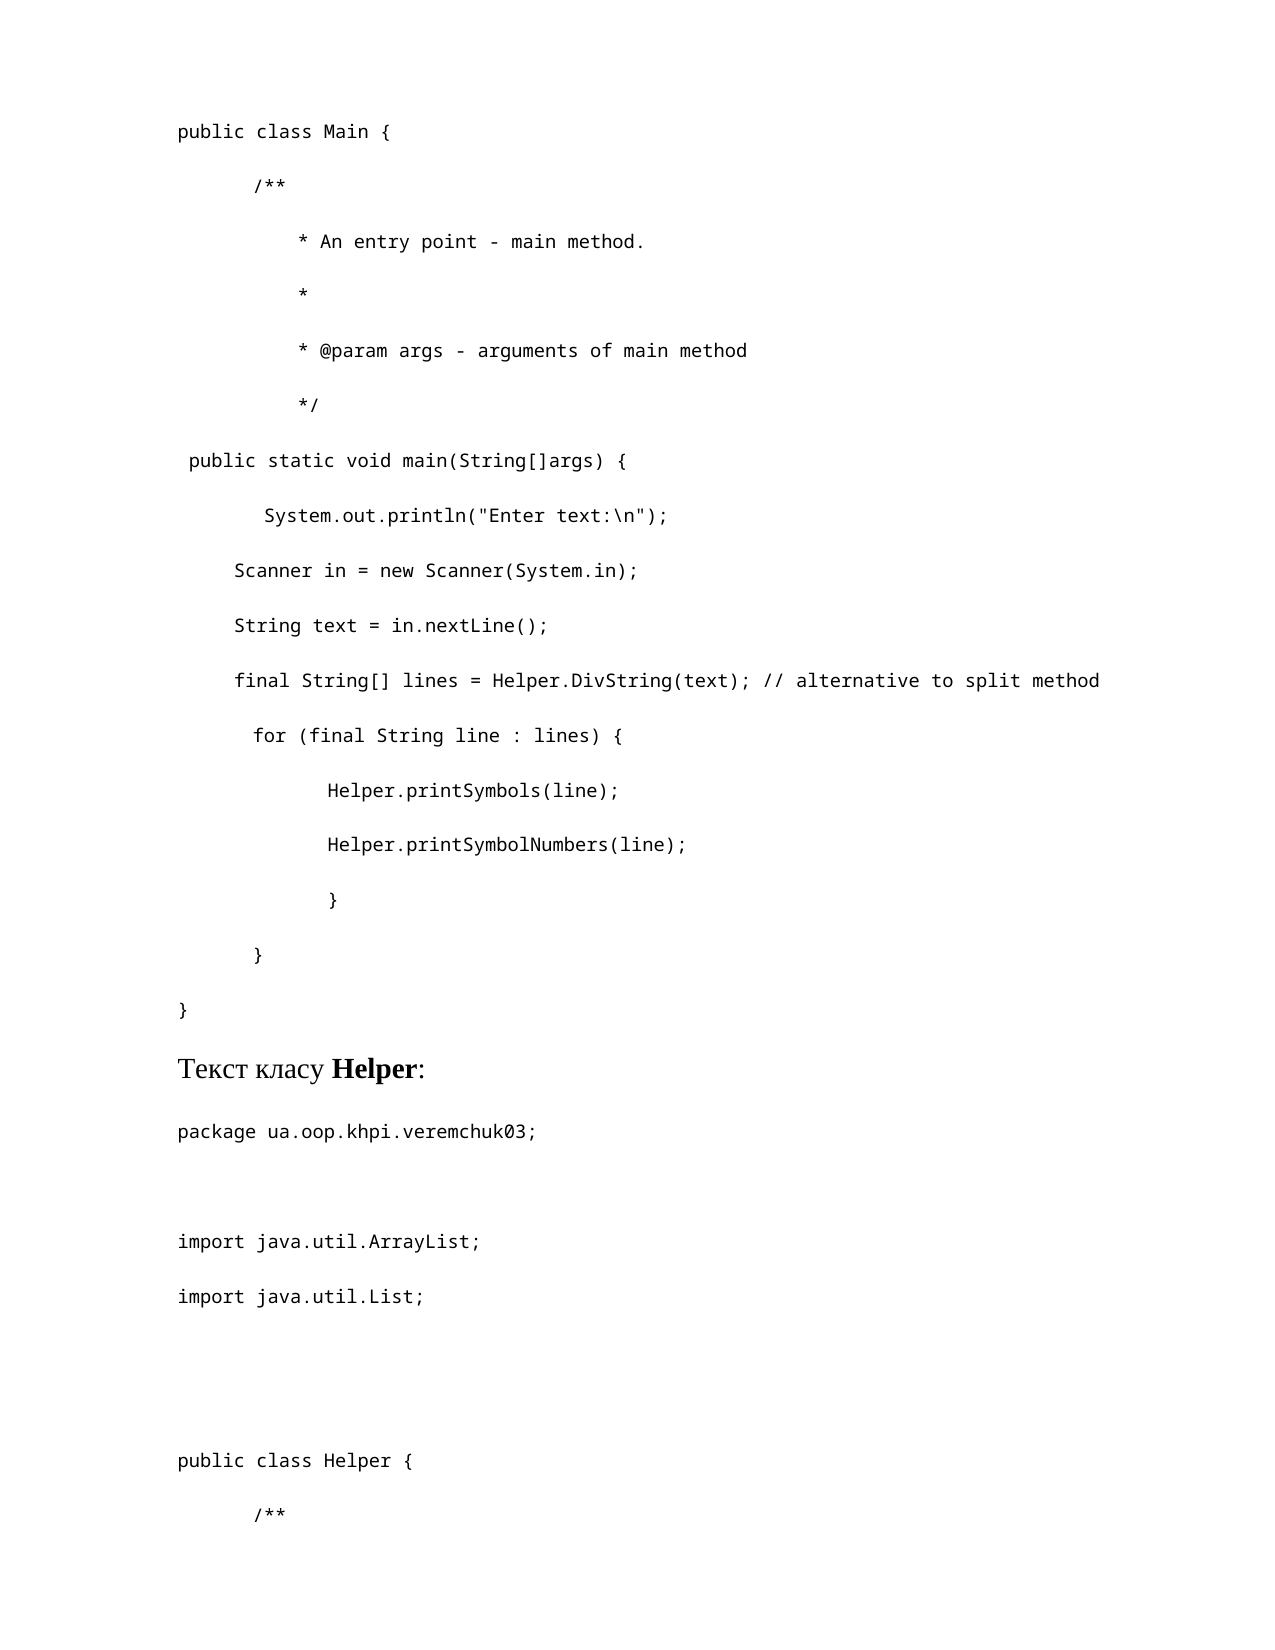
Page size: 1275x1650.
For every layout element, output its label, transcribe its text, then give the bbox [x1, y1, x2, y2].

text public static void main(String[]args) { [177, 447, 1186, 473]
text String text = in.nextLine(); [177, 612, 1186, 638]
text Helper.printSymbolNumbers(line); [177, 832, 1186, 857]
text * @param args - arguments of main method [177, 338, 1186, 363]
text /** [177, 173, 1186, 198]
text } [177, 996, 1186, 1022]
text * An entry point - main method. [177, 228, 1186, 253]
text public class Main { [177, 118, 1186, 144]
text Текст класу Helper: [177, 1051, 1186, 1085]
text System.out.println("Enter text:\n"); [177, 502, 1186, 528]
text } [177, 887, 1186, 912]
text final String[] lines = Helper.DivString(text); // alternative to split method [177, 667, 1186, 693]
text public class Helper { [177, 1448, 1186, 1473]
text import java.util.ArrayList; [177, 1228, 1186, 1254]
text import java.util.List; [177, 1283, 1186, 1308]
text Helper.printSymbols(line); [177, 777, 1186, 802]
text /** [177, 1503, 1186, 1528]
text Scanner in = new Scanner(System.in); [177, 557, 1186, 583]
text * [177, 283, 1186, 308]
text package ua.oop.khpi.veremchuk03; [177, 1118, 1186, 1144]
text */ [177, 393, 1186, 418]
text } [177, 942, 1186, 967]
text for (final String line : lines) { [177, 722, 1186, 747]
